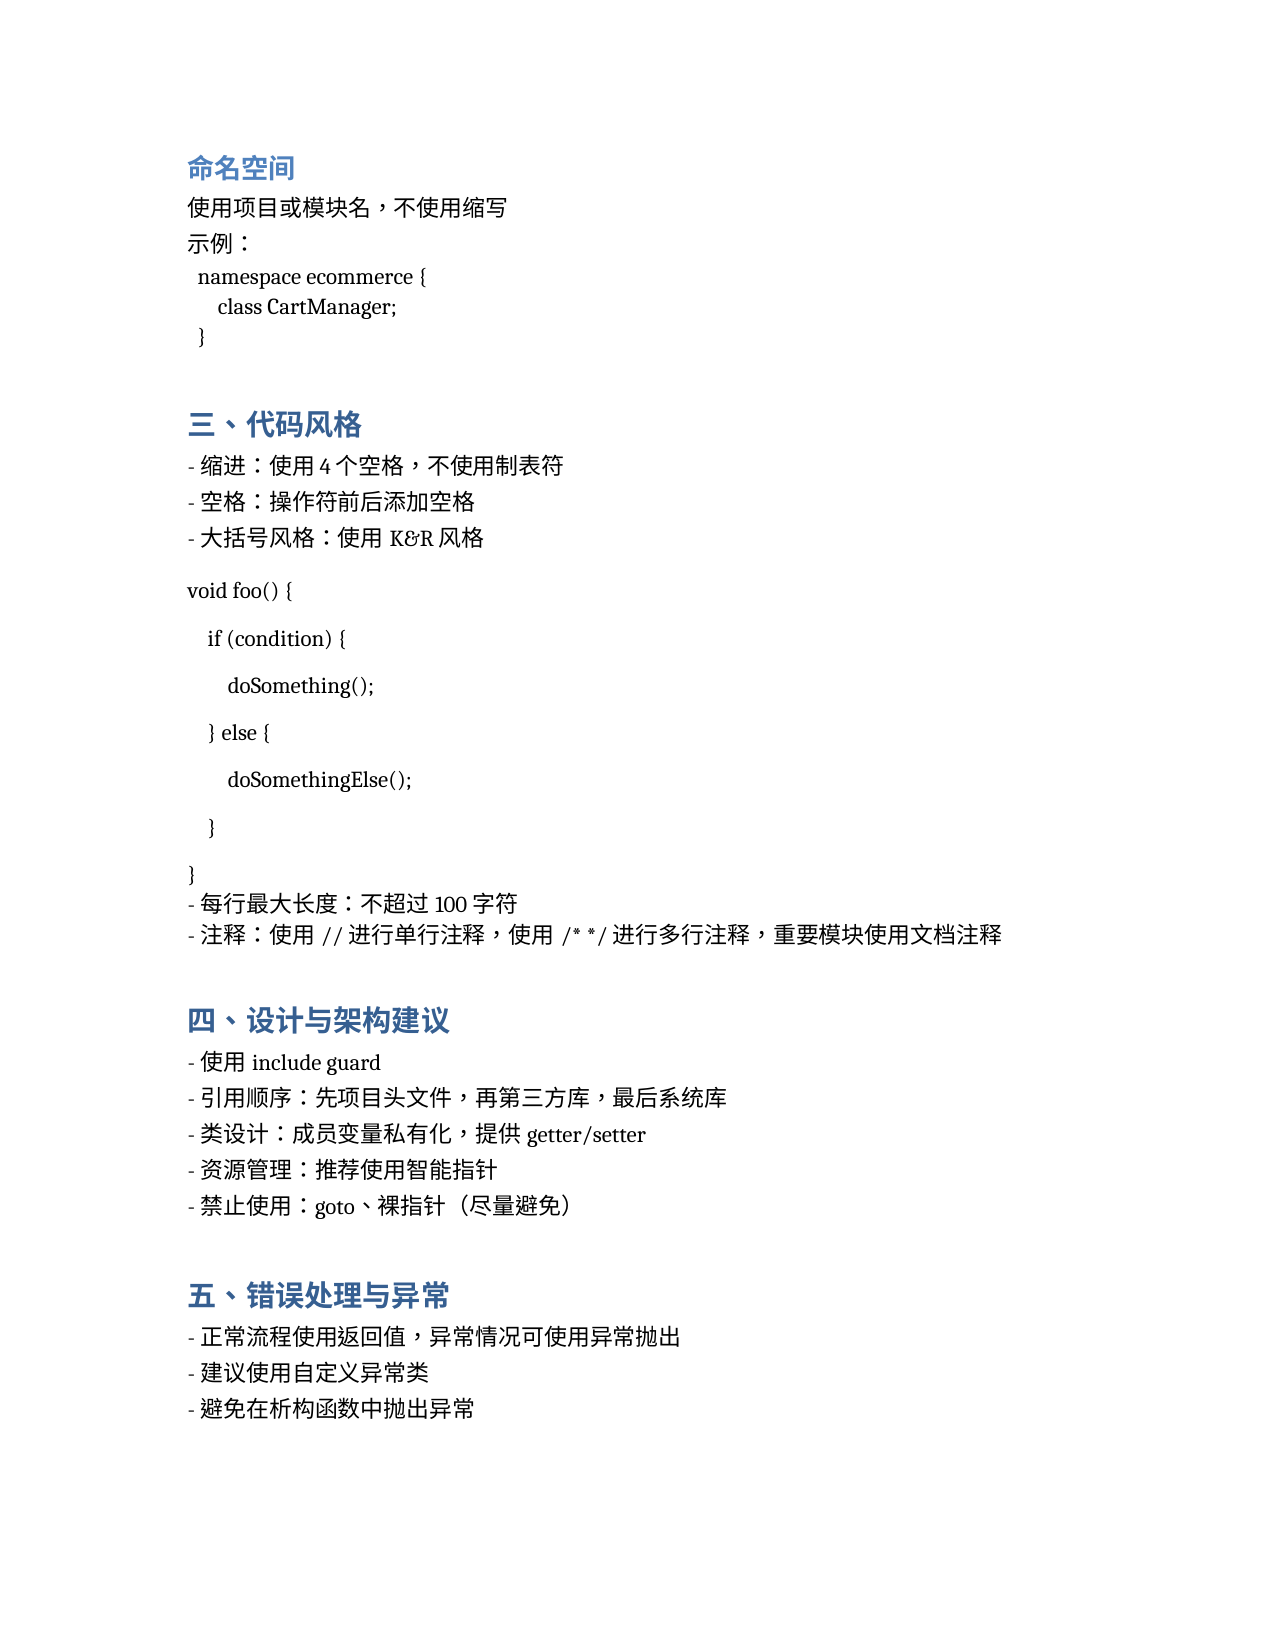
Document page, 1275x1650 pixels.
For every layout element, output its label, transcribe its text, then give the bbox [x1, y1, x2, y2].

text - 正常流程使用返回值，异常情况可使用异常抛出 - 建议使用自定义异常类 - 避免在析构函数中抛出异常 [187, 1321, 1087, 1424]
subtitle 三、代码风格 [187, 404, 1087, 444]
subtitle 五、错误处理与异常 [187, 1276, 1087, 1315]
text doSomethingElse(); [187, 767, 1087, 793]
text if (condition) { [187, 626, 1087, 652]
text - 缩进：使用4个空格，不使用制表符 - 空格：操作符前后添加空格 - 大括号风格：使用 K&R 风格 [187, 450, 1087, 553]
text void foo() { [187, 578, 1087, 605]
text } - 每行最大长度：不超过 100 字符 - 注释：使用 // 进行单行注释，使用 /* */ 进行多行注释，重要模块使用文档注释 [187, 861, 1087, 950]
text - 使用 include guard - 引用顺序：先项目头文件，再第三方库，最后系统库 - 类设计：成员变量私有化，提供 getter/setter - 资源管理：推荐使用智能指针 - 禁止使用：goto、裸指针（尽量避免） [187, 1046, 1087, 1221]
text 使用项目或模块名，不使用缩写 示例： namespace ecommerce { class CartManager; } [187, 192, 1087, 350]
subtitle 命名空间 [187, 150, 1087, 187]
text } [187, 814, 1087, 841]
subtitle 四、设计与架构建议 [187, 1000, 1087, 1040]
text doSomething(); [187, 673, 1087, 699]
text } else { [187, 720, 1087, 746]
